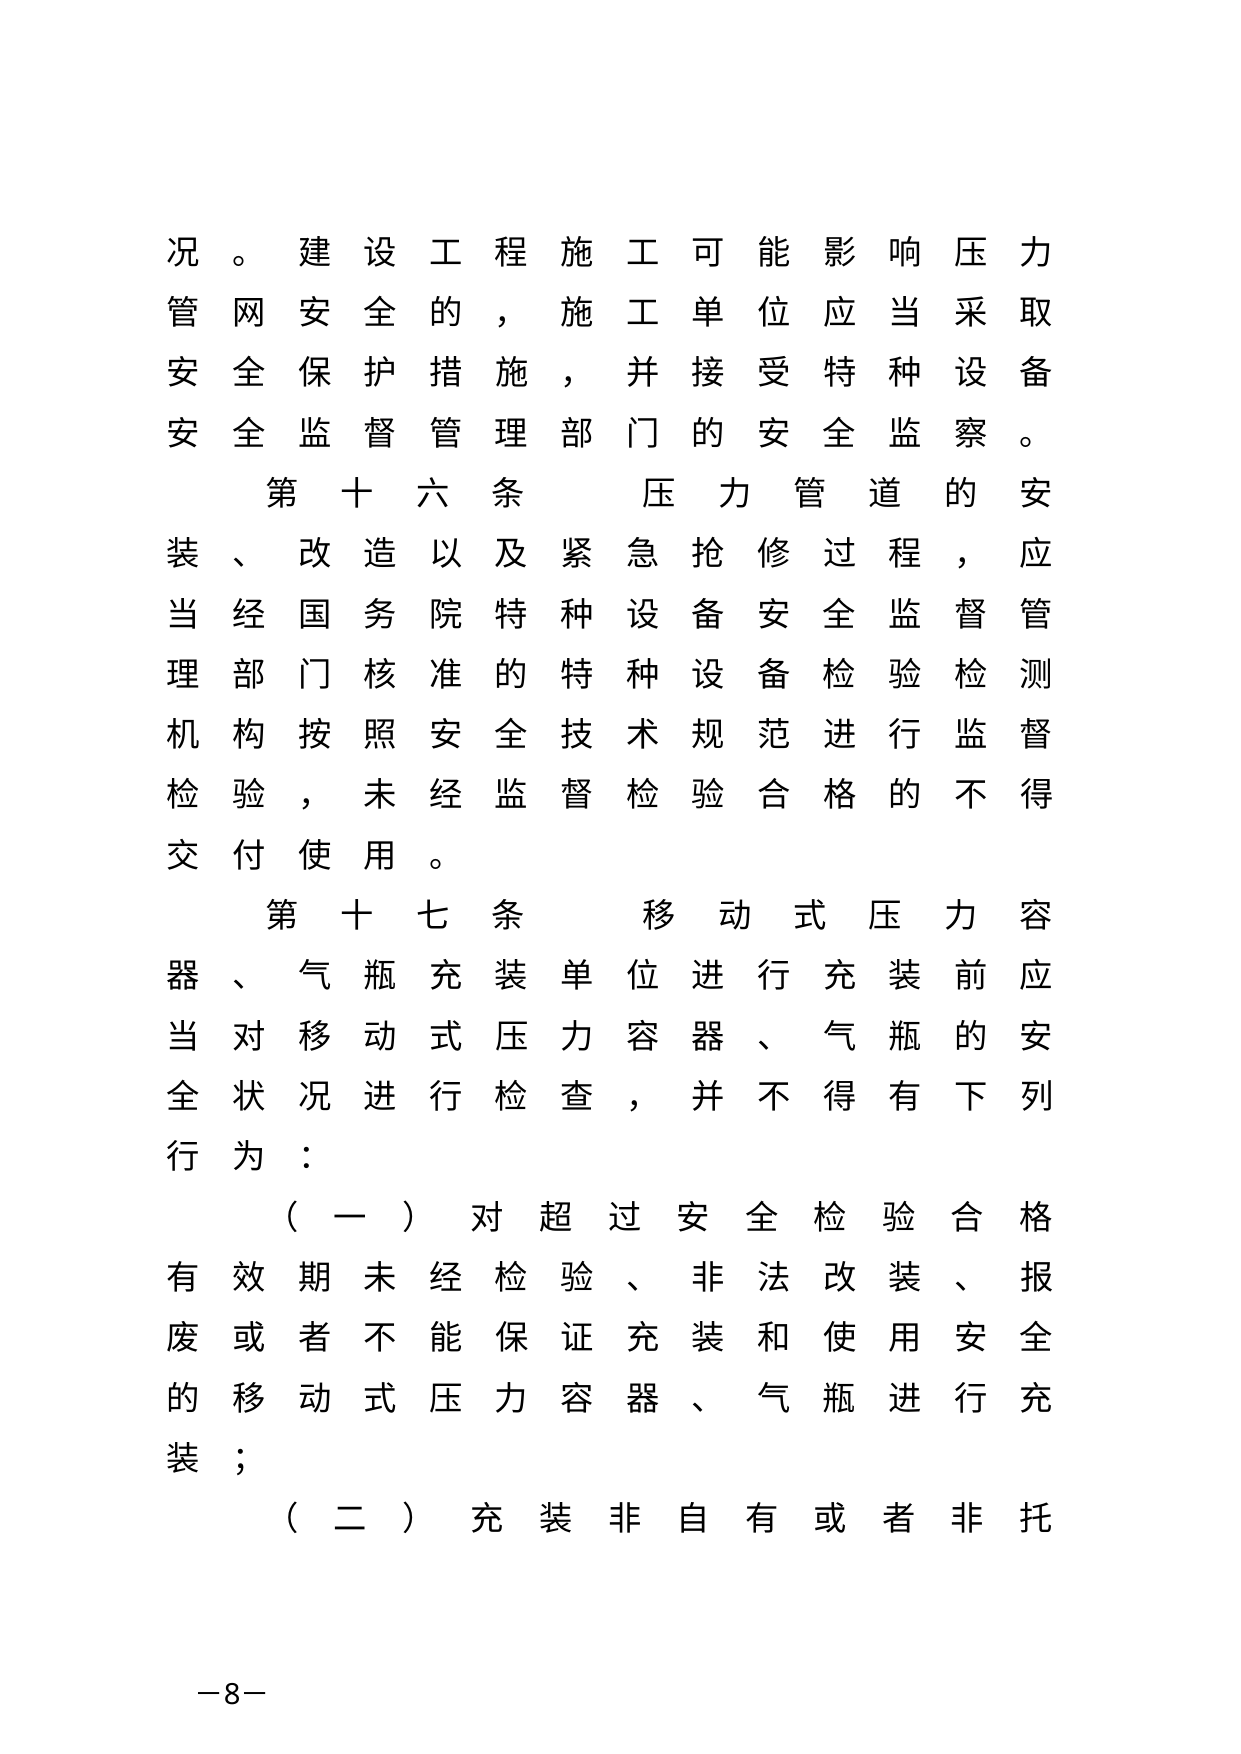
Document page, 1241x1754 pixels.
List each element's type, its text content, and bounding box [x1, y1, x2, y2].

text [167, 1486, 1085, 1546]
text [167, 219, 1085, 461]
text （一）对超过安全检验合格有效期未经检验、非法改装、报废或者不能保证充装和使用安全的移动式压力容器、气瓶进行充装； [167, 1184, 1085, 1486]
text 第十六条 压力管道的安装、改造以及紧急抢修过程，应当经国务院特种设备安全监督管理部门核准的特种设备检验检测机构按照安全技术规范进行监督检验，未经监督检验合格的不得交付使用。 [167, 461, 1085, 883]
text 第十七条 移动式压力容器、气瓶充装单位进行充装前应当对移动式压力容器、气瓶的安全状况进行检查，并不得有下列行为： [167, 883, 1085, 1184]
